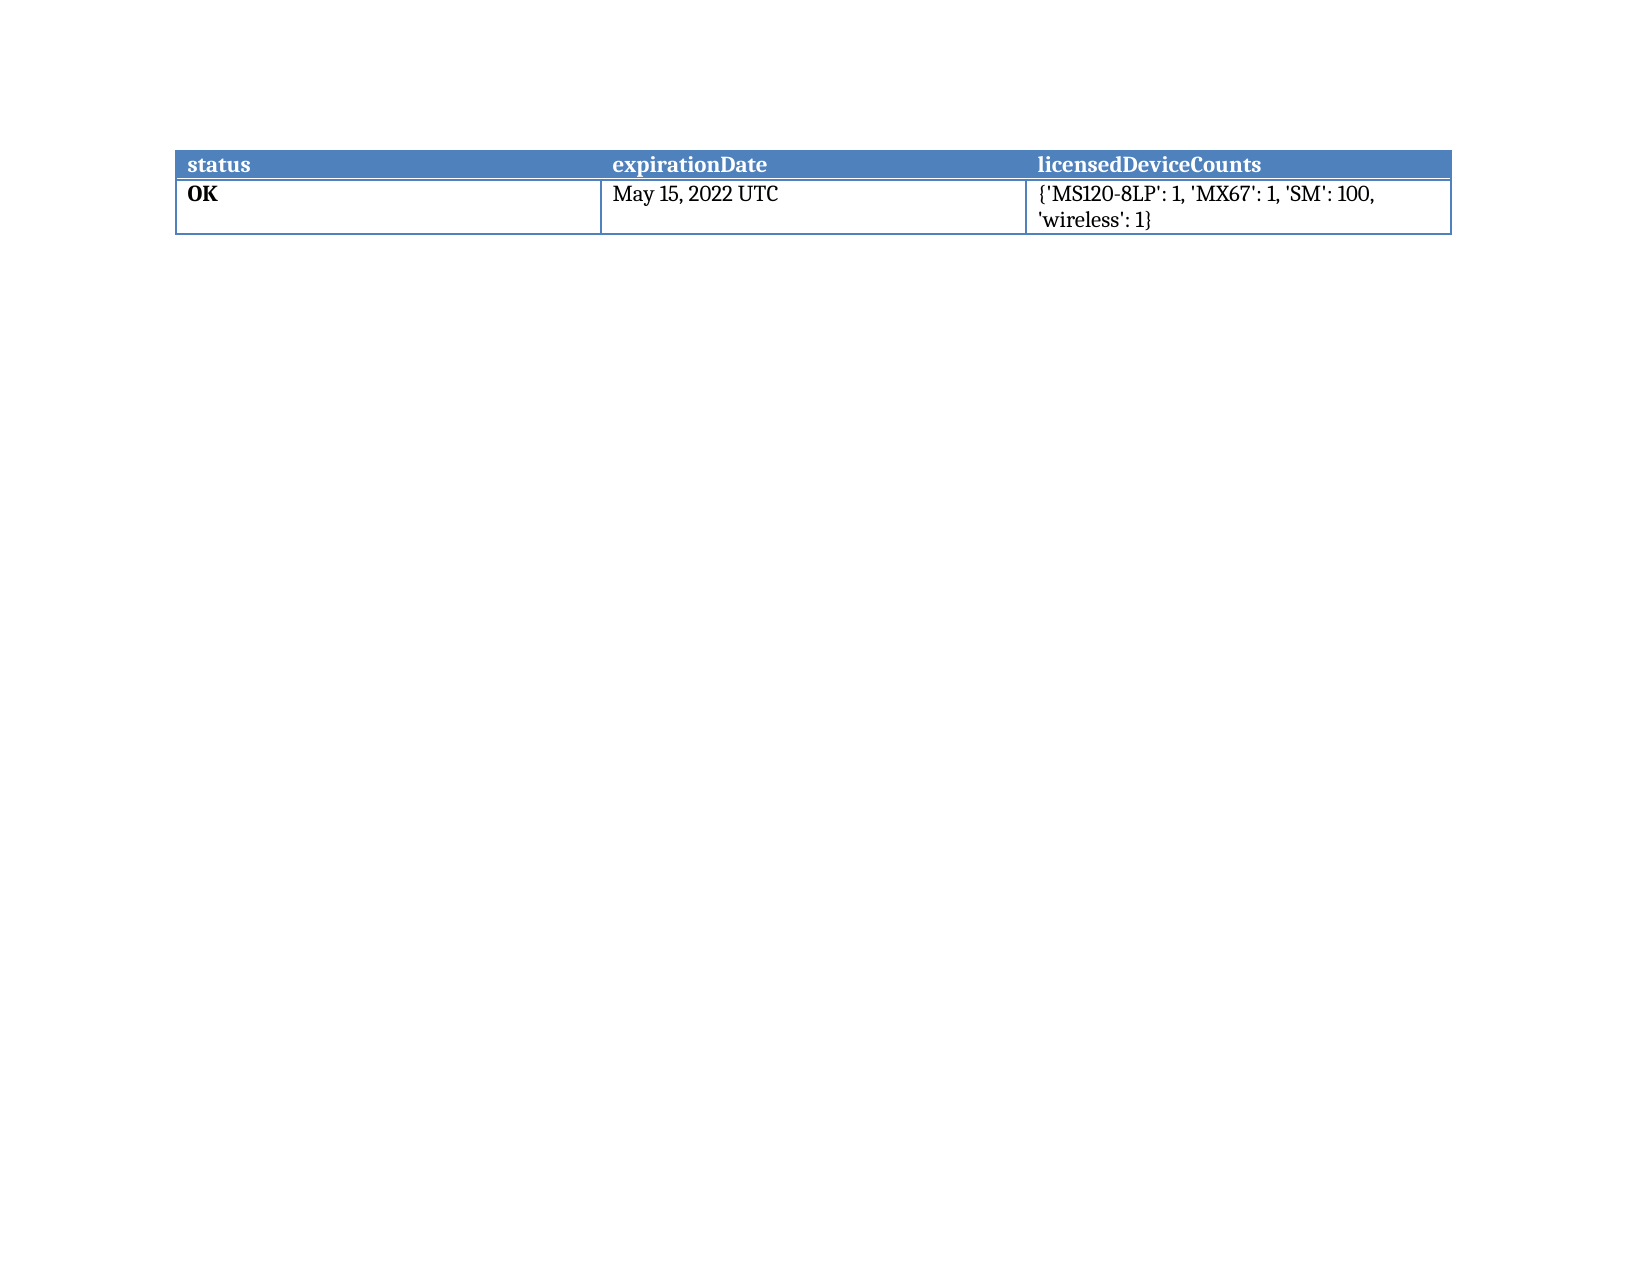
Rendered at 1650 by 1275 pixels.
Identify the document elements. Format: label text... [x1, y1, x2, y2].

table_cell OK [177, 181, 600, 233]
table_header expirationDate [601, 152, 1026, 178]
table_cell {'MS120-8LP': 1, 'MX67': 1, 'SM': 100, 'wireless': 1} [1027, 181, 1450, 233]
table_cell May 15, 2022 UTC [602, 181, 1025, 233]
table_header licensedDeviceCounts [1026, 152, 1450, 178]
table_header status [177, 152, 601, 178]
